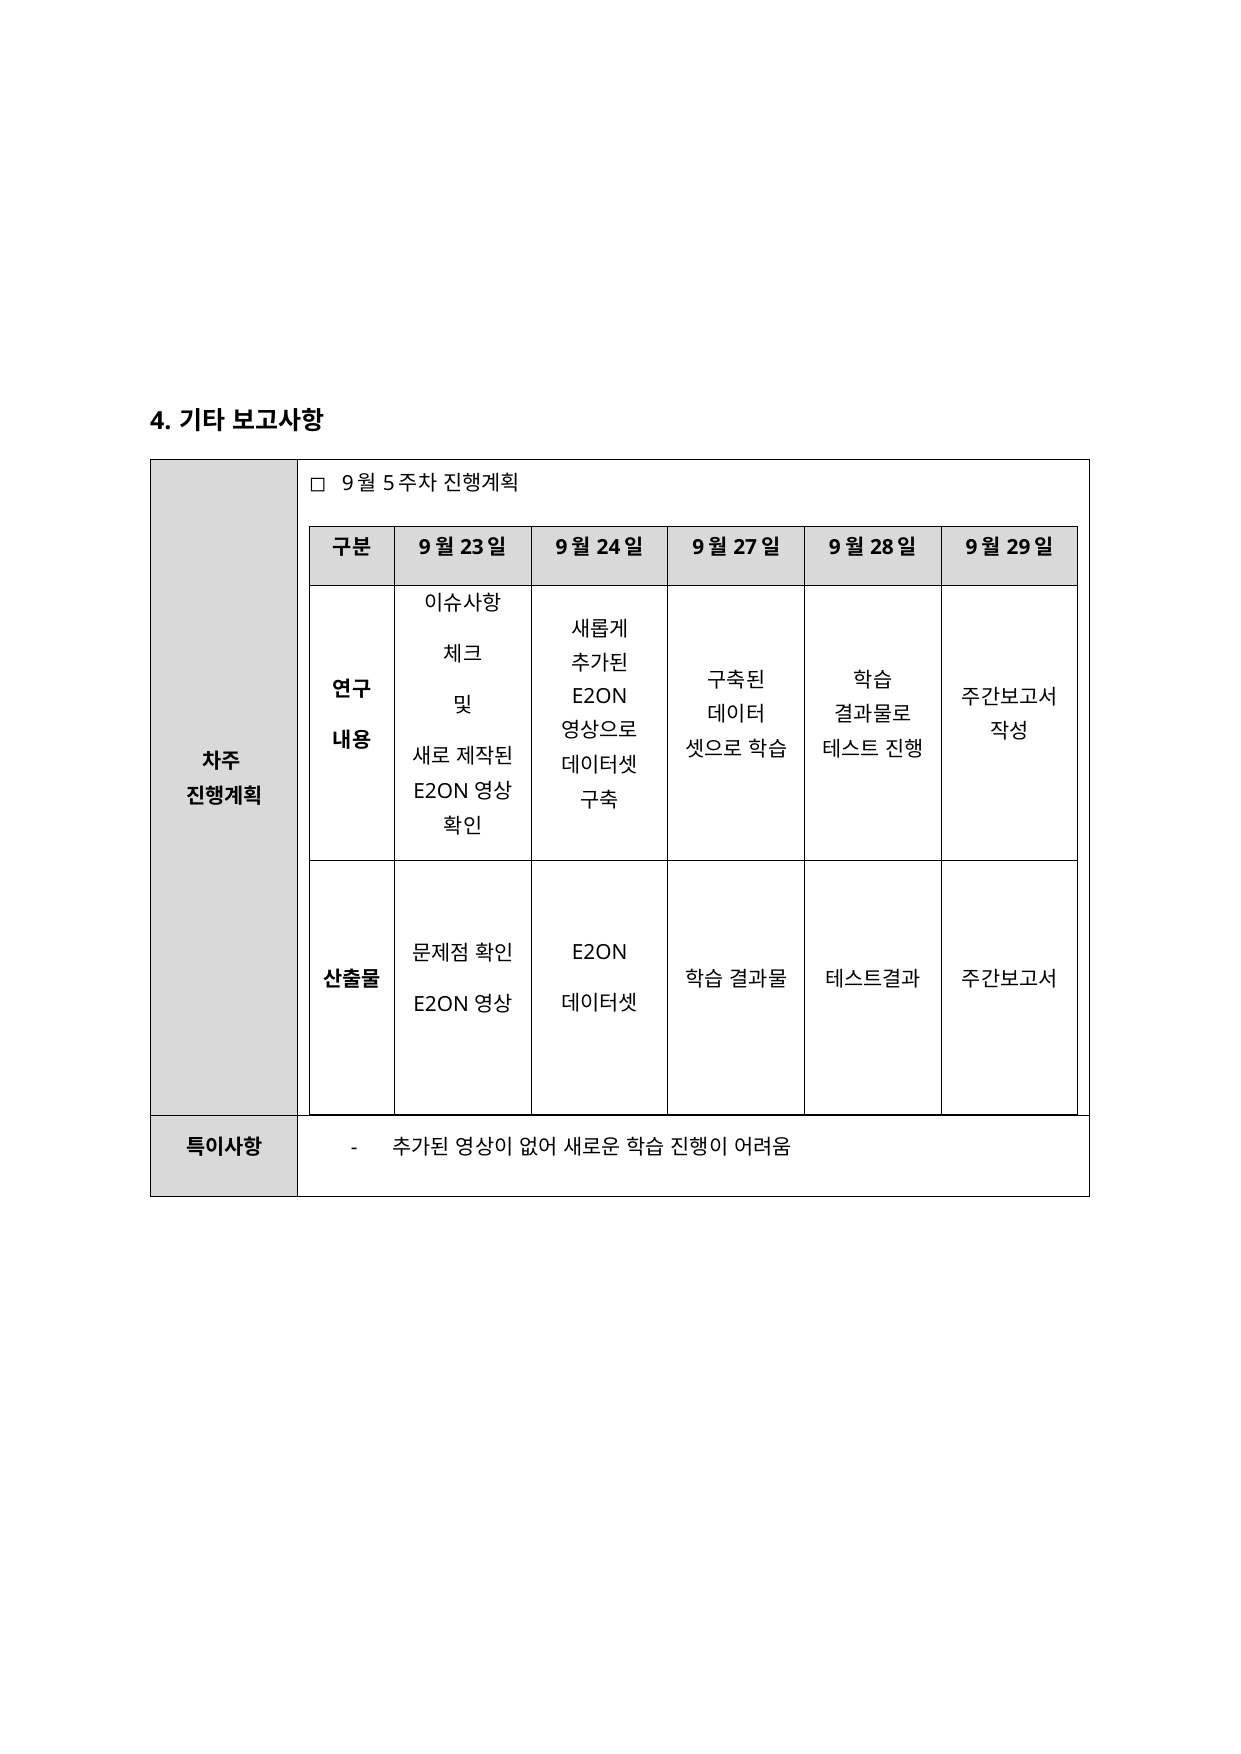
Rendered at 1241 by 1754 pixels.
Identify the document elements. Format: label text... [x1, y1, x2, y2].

table_header 차주 진행계획 [151, 460, 297, 1115]
list 기타 보고사항 [150, 401, 1090, 437]
table_cell 특이사항 [151, 1116, 297, 1196]
table_header 9월 5주차 진행계획 [298, 460, 1089, 1115]
table_cell 추가된 영상이 없어 새로운 학습 진행이 어려움 [298, 1116, 1089, 1196]
